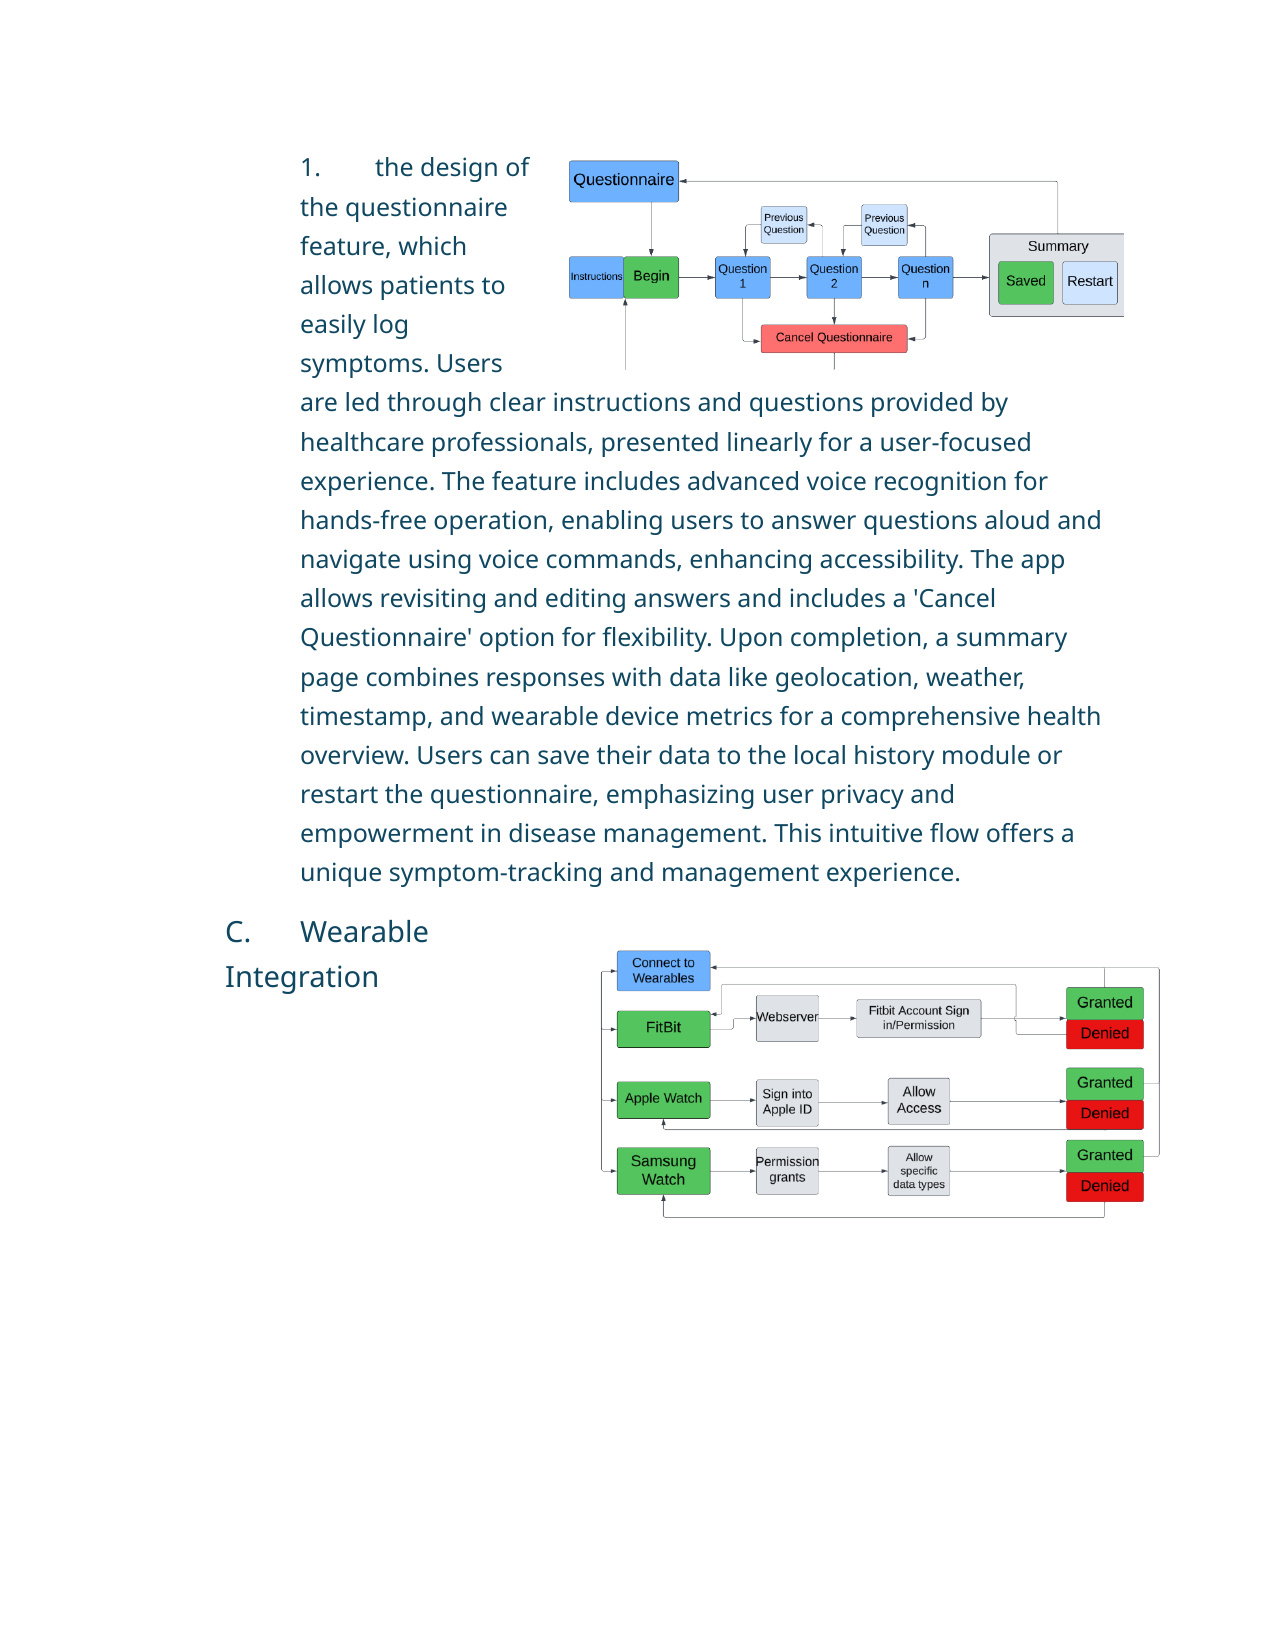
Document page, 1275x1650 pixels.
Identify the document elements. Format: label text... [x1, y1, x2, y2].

picture [596, 950, 1161, 1219]
subtitle the design of the questionnaire feature, which allows patients to easily log symptoms. Users are led through clear instructions and questions provided by healthcare professionals, presented linearly for a user-focused experience. The feature includes advanced voice recognition for hands-free operation, enabling users to answer questions aloud and navigate using voice commands, enhancing accessibility. The app allows revisiting and editing answers and includes a 'Cancel Questionnaire' option for flexibility. Upon completion, a summary page combines responses with data like geolocation, weather, timestamp, and wearable device metrics for a comprehensive health overview. Users can save their data to the local history module or restart the questionnaire, emphasizing user privacy and empowerment in disease management. This intuitive flow offers a unique symptom-tracking and management experience. [300, 150, 1125, 889]
subtitle Wearable Integration [225, 911, 1125, 996]
picture [561, 159, 1124, 369]
